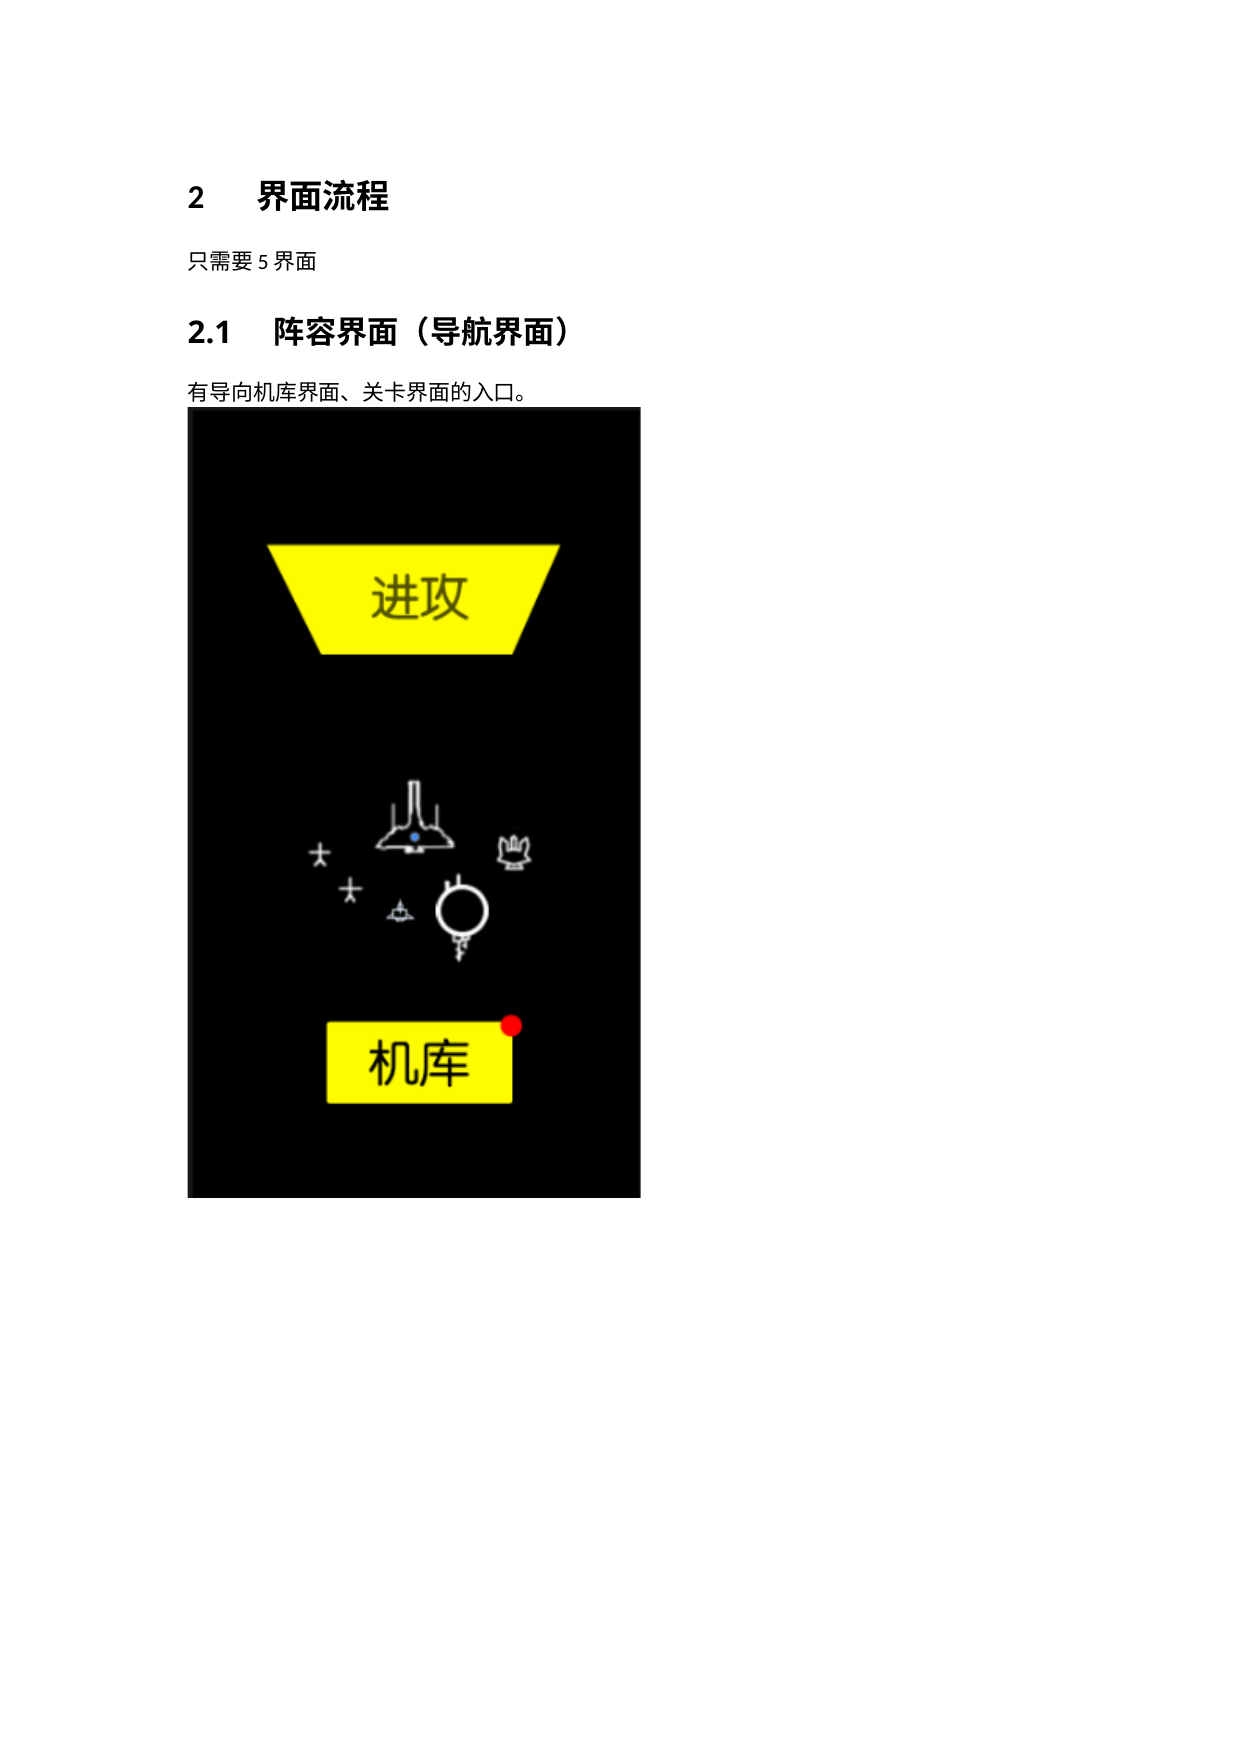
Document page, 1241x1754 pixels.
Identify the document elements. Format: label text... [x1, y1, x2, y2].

text 只需要5界面 [187, 244, 1053, 276]
picture [187, 407, 641, 1198]
subtitle 界面流程 [187, 162, 1053, 227]
text 有导向机库界面、关卡界面的入口。 [187, 374, 1053, 407]
subtitle 阵容界面（导航界面） [187, 297, 1053, 362]
